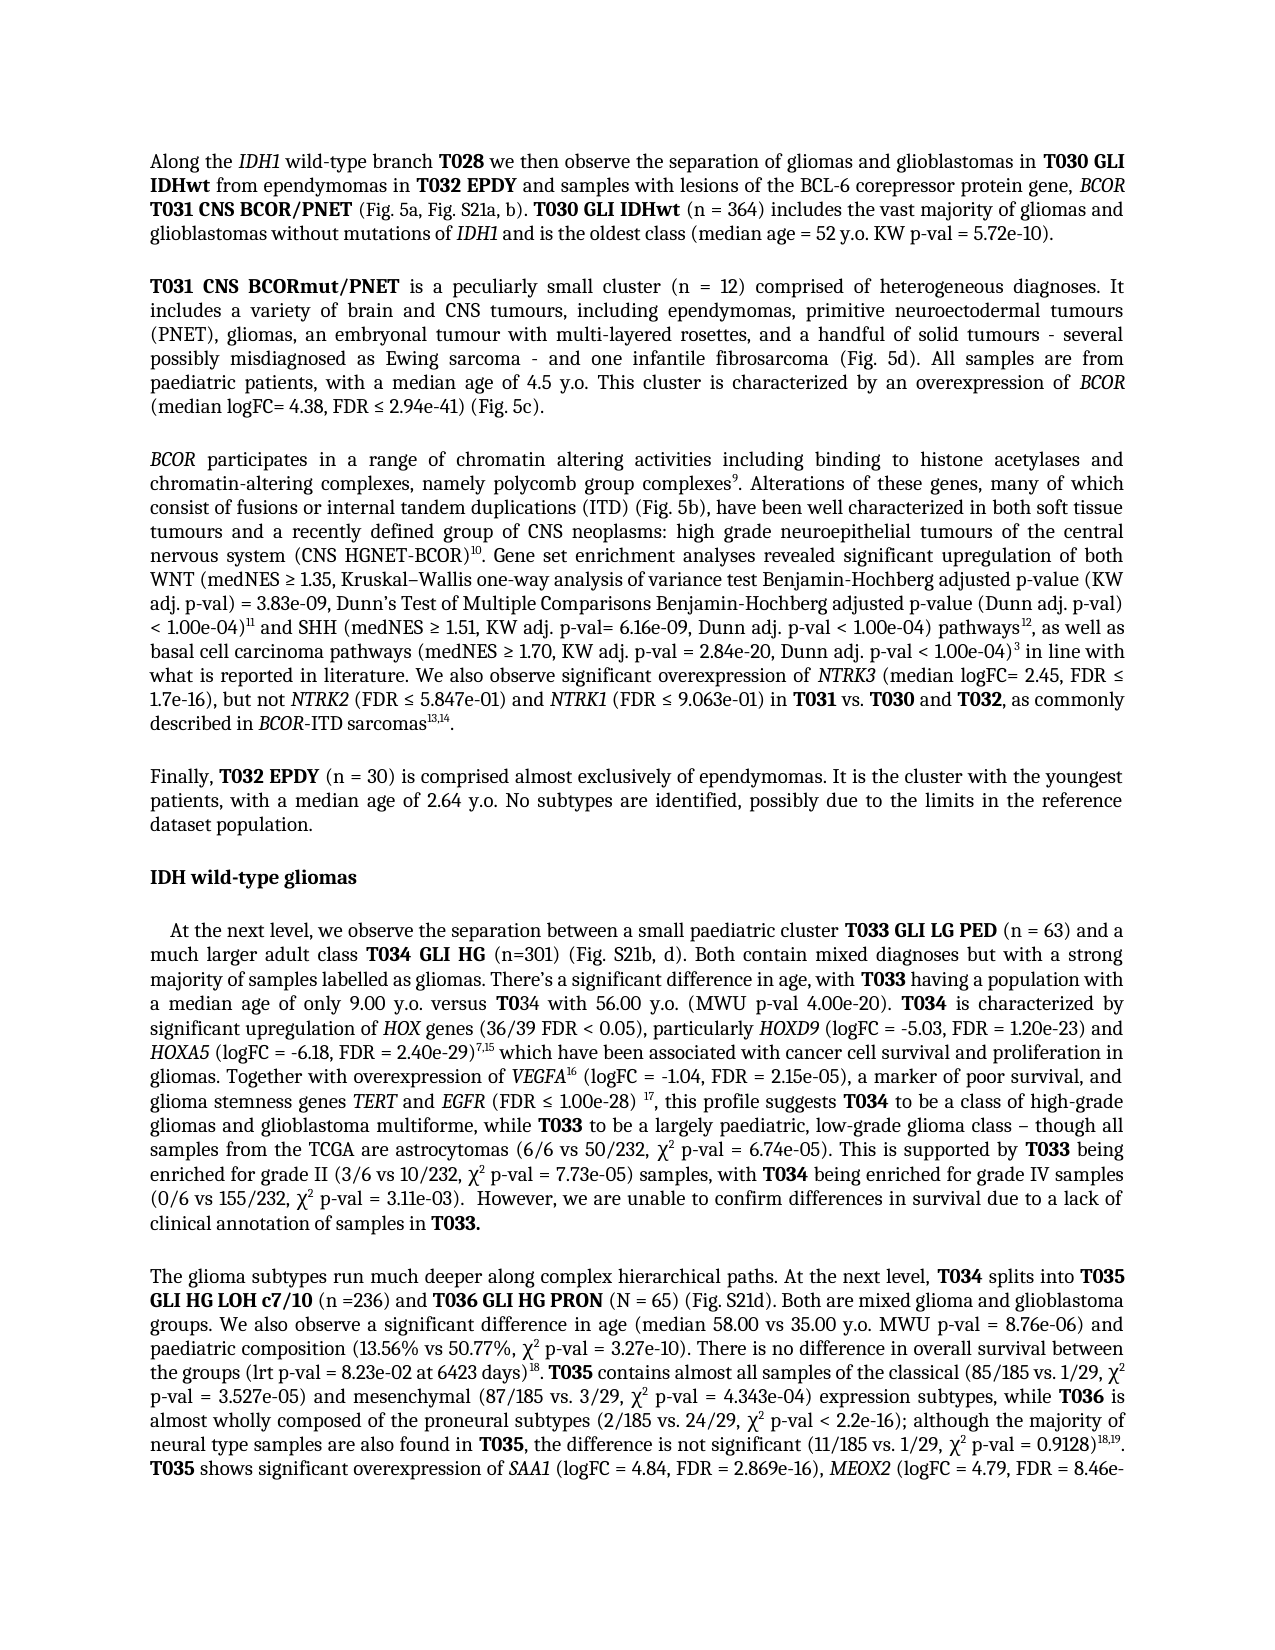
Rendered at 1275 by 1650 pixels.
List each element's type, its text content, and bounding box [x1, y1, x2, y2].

text At the next level, we observe the separation between a small paediatric cluster T033 GLI LG PED (n = 63) and a much larger adult class T034 GLI HG (n=301) (Fig. S21b, d). Both contain mixed diagnoses but with a strong majority of samples labelled as gliomas. There’s a significant difference in age, with T033 having a population with a median age of only 9.00 y.o. versus T034 with 56.00 y.o. (MWU p-val 4.00e-20). T034 is characterized by significant upregulation of HOX genes (36/39 FDR < 0.05), particularly HOXD9 (logFC = -5.03, FDR = 1.20e-23) and HOXA5 (logFC = -6.18, FDR = 2.40e-29)7,15 which have been associated with cancer cell survival and proliferation in gliomas. Together with overexpression of VEGFA16 (logFC = -1.04, FDR = 2.15e-05), a marker of poor survival, and glioma stemness genes TERT and EGFR (FDR ≤ 1.00e-28) 17, this profile suggests T034 to be a class of high-grade gliomas and glioblastoma multiforme, while T033 to be a largely paediatric, low-grade glioma class – though all samples from the TCGA are astrocytomas (6/6 vs 50/232, χ2 p-val = 6.74e-05). This is supported by T033 being enriched for grade II (3/6 vs 10/232, χ2 p-val = 7.73e-05) samples, with T034 being enriched for grade IV samples (0/6 vs 155/232, χ2 p-val = 3.11e-03). However, we are unable to confirm differences in survival due to a lack of clinical annotation of samples in T033. [150, 919, 1124, 1235]
text IDH wild-type gliomas [150, 866, 1125, 889]
text Along the IDH1 wild-type branch T028 we then observe the separation of gliomas and glioblastomas in T030 GLI IDHwt from ependymomas in T032 EPDY and samples with lesions of the BCL-6 corepressor protein gene, BCOR T031 CNS BCOR/PNET (Fig. 5a, Fig. S21a, b). T030 GLI IDHwt (n = 364) includes the vast majority of gliomas and glioblastomas without mutations of IDH1 and is the oldest class (median age = 52 y.o. KW p-val = 5.72e-10). [150, 150, 1125, 246]
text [150, 1265, 1125, 1480]
text Finally, T032 EPDY (n = 30) is comprised almost exclusively of ependymomas. It is the cluster with the youngest patients, with a median age of 2.64 y.o. No subtypes are identified, possibly due to the limits in the reference dataset population. [150, 764, 1125, 836]
text T031 CNS BCORmut/PNET is a peculiarly small cluster (n = 12) comprised of heterogeneous diagnoses. It includes a variety of brain and CNS tumours, including ependymomas, primitive neuroectodermal tumours (PNET), gliomas, an embryonal tumour with multi-layered rosettes, and a handful of solid tumours - several possibly misdiagnosed as Ewing sarcoma - and one infantile fibrosarcoma (Fig. 5d). All samples are from paediatric patients, with a median age of 4.5 y.o. This cluster is characterized by an overexpression of BCOR (median logFC= 4.38, FDR ≤ 2.94e-41) (Fig. 5c). [150, 275, 1125, 419]
text BCOR participates in a range of chromatin altering activities including binding to histone acetylases and chromatin-altering complexes, namely polycomb group complexes9. Alterations of these genes, many of which consist of fusions or internal tandem duplications (ITD) (Fig. 5b), have been well characterized in both soft tissue tumours and a recently defined group of CNS neoplasms: high grade neuroepithelial tumours of the central nervous system (CNS HGNET-BCOR)10. Gene set enrichment analyses revealed significant upregulation of both WNT (medNES ≥ 1.35, Kruskal–Wallis one-way analysis of variance test Benjamin-Hochberg adjusted p-value (KW adj. p-val) = 3.83e-09, Dunn’s Test of Multiple Comparisons Benjamin-Hochberg adjusted p-value (Dunn adj. p-val) < 1.00e-04)11 and SHH (medNES ≥ 1.51, KW adj. p-val= 6.16e-09, Dunn adj. p-val < 1.00e-04) pathways12, as well as basal cell carcinoma pathways (medNES ≥ 1.70, KW adj. p-val = 2.84e-20, Dunn adj. p-val < 1.00e-04)3 in line with what is reported in literature. We also observe significant overexpression of NTRK3 (median logFC= 2.45, FDR ≤ 1.7e-16), but not NTRK2 (FDR ≤ 5.847e-01) and NTRK1 (FDR ≤ 9.063e-01) in T031 vs. T030 and T032, as commonly described in BCOR-ITD sarcomas13,14. [150, 448, 1125, 735]
